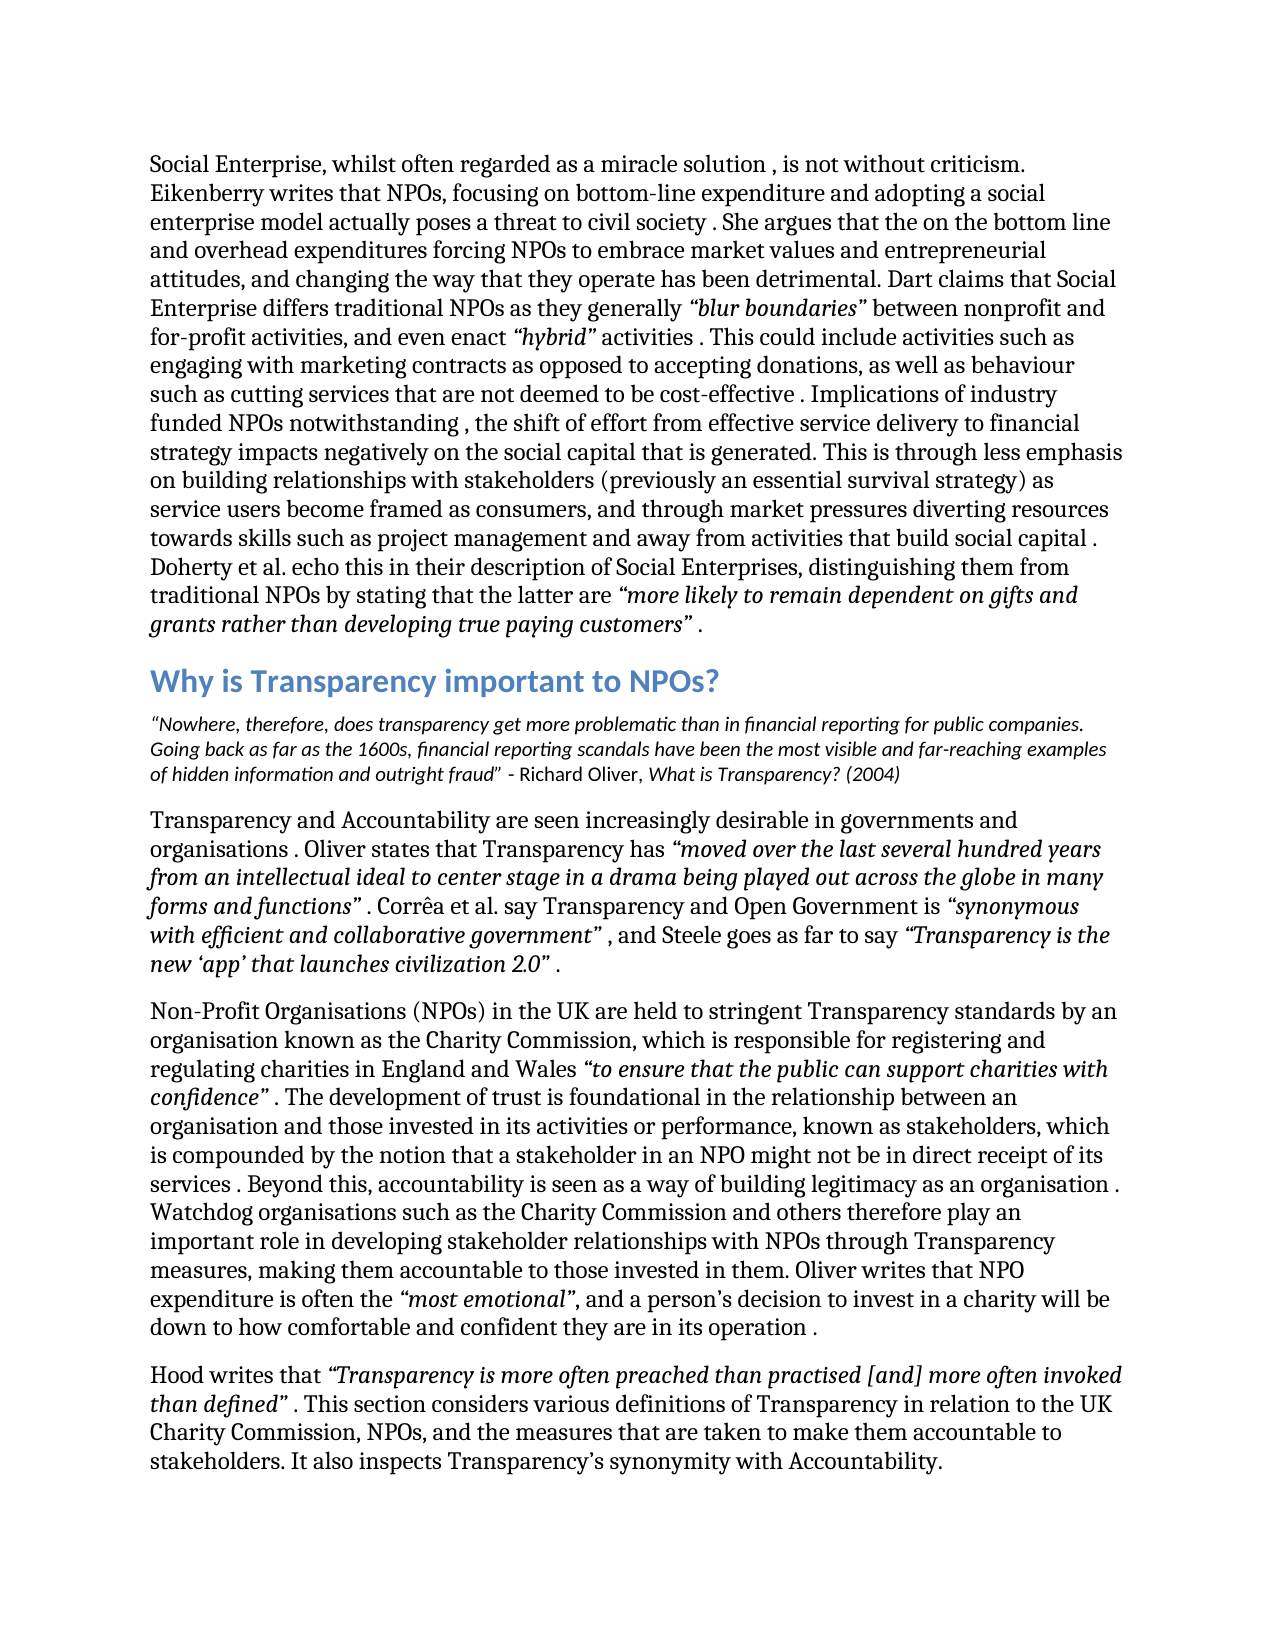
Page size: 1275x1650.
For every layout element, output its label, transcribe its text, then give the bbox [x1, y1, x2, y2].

text “Nowhere, therefore, does transparency get more problematic than in financial reporting for public companies. Going back as far as the 1600s, financial reporting scandals have been the most visible and far-reaching examples of hidden information and outright fraud” - Richard Oliver, What is Transparency? (2004) [150, 711, 1125, 787]
text Hood writes that “Transparency is more often preached than practised [and] more often invoked than defined” . This section considers various definitions of Transparency in relation to the UK Charity Commission, NPOs, and the measures that are taken to make them accountable to stakeholders. It also inspects Transparency’s synonymity with Accountability. [150, 1361, 1125, 1476]
text Social Enterprise, whilst often regarded as a miracle solution , is not without criticism. Eikenberry writes that NPOs, focusing on bottom-line expenditure and adopting a social enterprise model actually poses a threat to civil society . She argues that the on the bottom line and overhead expenditures forcing NPOs to embrace market values and entrepreneurial attitudes, and changing the way that they operate has been detrimental. Dart claims that Social Enterprise differs traditional NPOs as they generally “blur boundaries” between nonprofit and for-profit activities, and even enact “hybrid” activities . This could include activities such as engaging with marketing contracts as opposed to accepting donations, as well as behaviour such as cutting services that are not deemed to be cost-effective . Implications of industry funded NPOs notwithstanding , the shift of effort from effective service delivery to financial strategy impacts negatively on the social capital that is generated. This is through less emphasis on building relationships with stakeholders (previously an essential survival strategy) as service users become framed as consumers, and through market pressures diverting resources towards skills such as project management and away from activities that build social capital . Doherty et al. echo this in their description of Social Enterprises, distinguishing them from traditional NPOs by stating that the latter are “more likely to remain dependent on gifts and grants rather than developing true paying customers” . [150, 150, 1125, 639]
text Non-Profit Organisations (NPOs) in the UK are held to stringent Transparency standards by an organisation known as the Charity Commission, which is responsible for registering and regulating charities in England and Wales “to ensure that the public can support charities with confidence” . The development of trust is foundational in the relationship between an organisation and those invested in its activities or performance, known as stakeholders, which is compounded by the notion that a stakeholder in an NPO might not be in direct receipt of its services . Beyond this, accountability is seen as a way of building legitimacy as an organisation . Watchdog organisations such as the Charity Commission and others therefore play an important role in developing stakeholder relationships with NPOs through Transparency measures, making them accountable to those invested in them. Oliver writes that NPO expenditure is often the “most emotional”, and a person’s decision to invest in a charity will be down to how comfortable and confident they are in its operation . [150, 997, 1125, 1342]
text Transparency and Accountability are seen increasingly desirable in governments and organisations . Oliver states that Transparency has “moved over the last several hundred years from an intellectual ideal to center stage in a drama being played out across the globe in many forms and functions” . Corrêa et al. say Transparency and Open Government is “synonymous with efficient and collaborative government” , and Steele goes as far to say “Transparency is the new ‘app’ that launches civilization 2.0” . [150, 806, 1125, 978]
subtitle Why is Transparency important to NPOs? [150, 659, 1125, 700]
